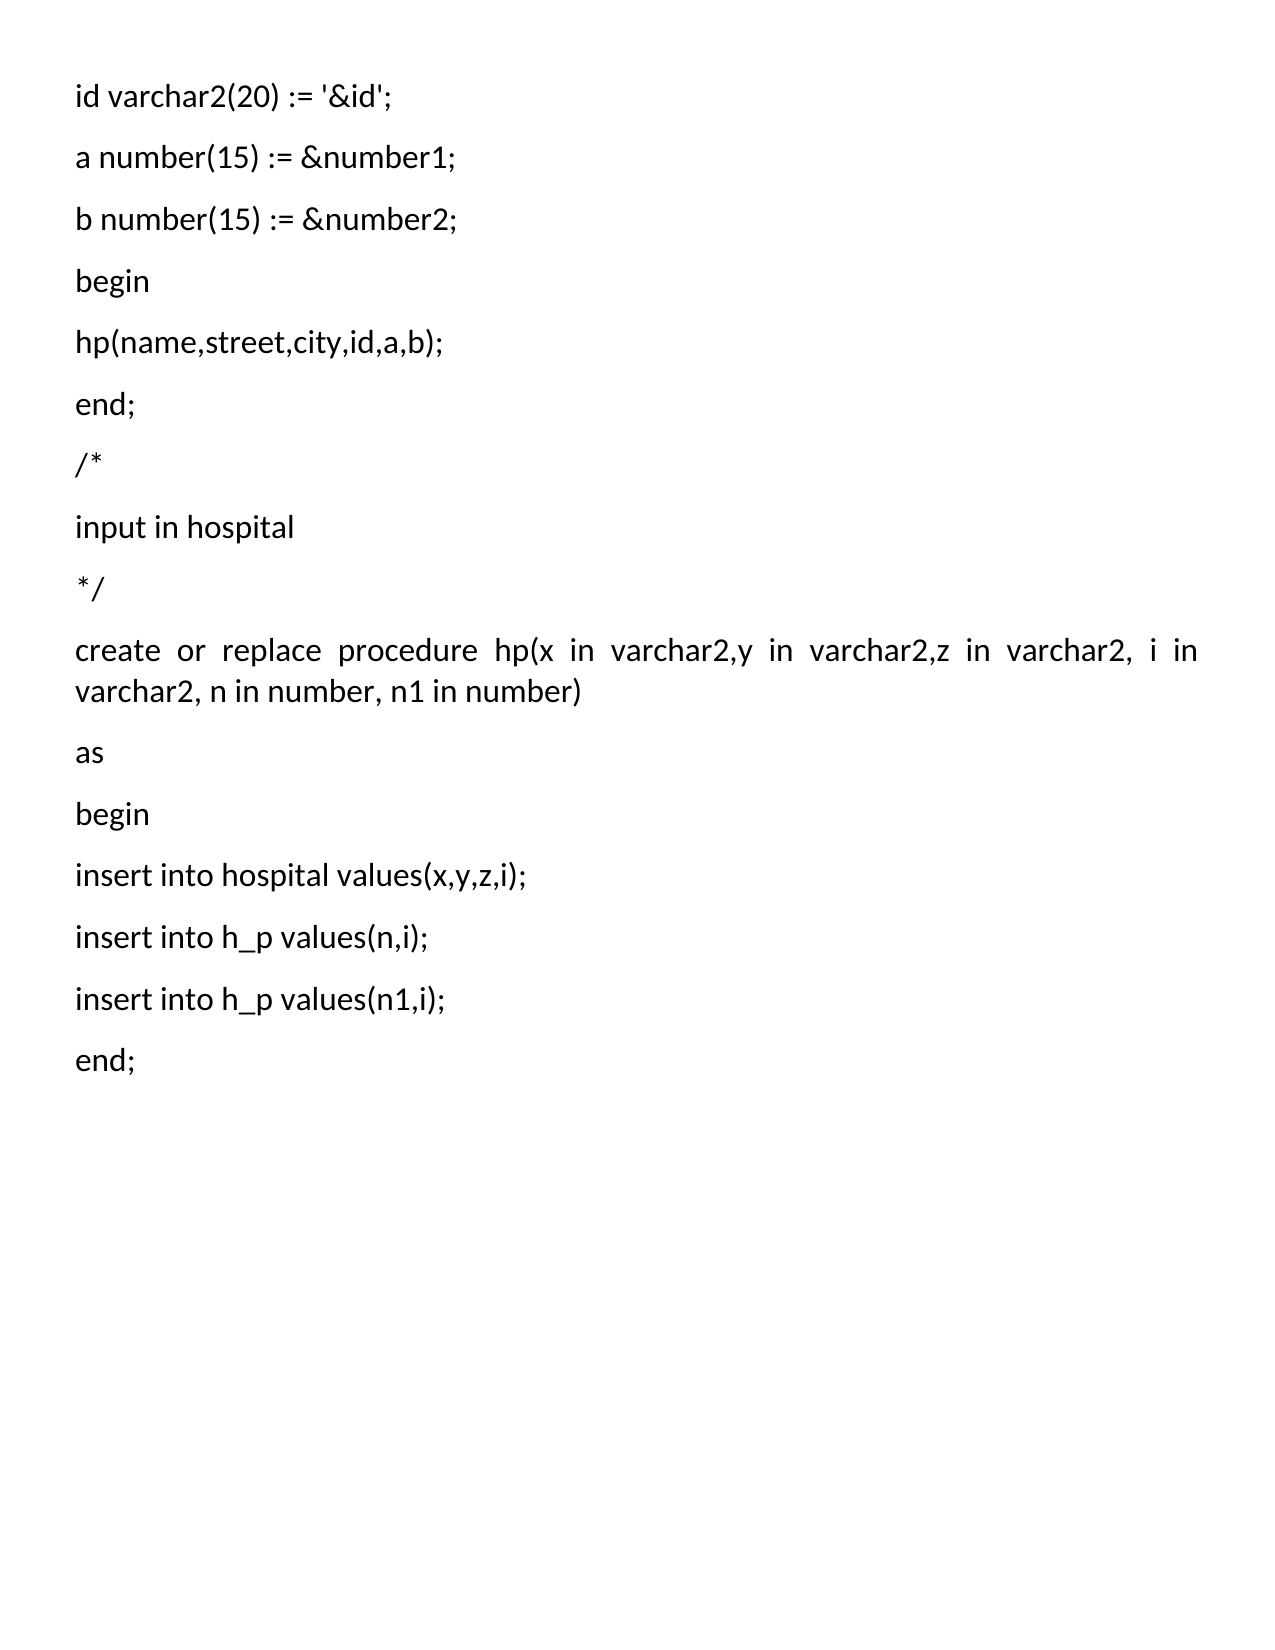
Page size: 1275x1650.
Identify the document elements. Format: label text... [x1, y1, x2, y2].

text end; [75, 1039, 1200, 1080]
text id varchar2(20) := '&id'; [75, 75, 1200, 116]
text begin [75, 793, 1200, 834]
text insert into h_p values(n,i); [75, 916, 1200, 957]
text a number(15) := &number1; [75, 137, 1200, 177]
text input in hospital [75, 506, 1200, 547]
text as [75, 731, 1200, 772]
text hp(name,street,city,id,a,b); [75, 321, 1200, 362]
text /* [75, 444, 1200, 485]
text insert into hospital values(x,y,z,i); [75, 854, 1200, 895]
text */ [75, 567, 1200, 608]
text insert into h_p values(n1,i); [75, 978, 1200, 1018]
text create or replace procedure hp(x in varchar2,y in varchar2,z in varchar2, i in varchar2, n in number, n1 in number) [75, 629, 1200, 711]
text begin [75, 260, 1200, 300]
text end; [75, 383, 1200, 423]
text b number(15) := &number2; [75, 198, 1200, 239]
